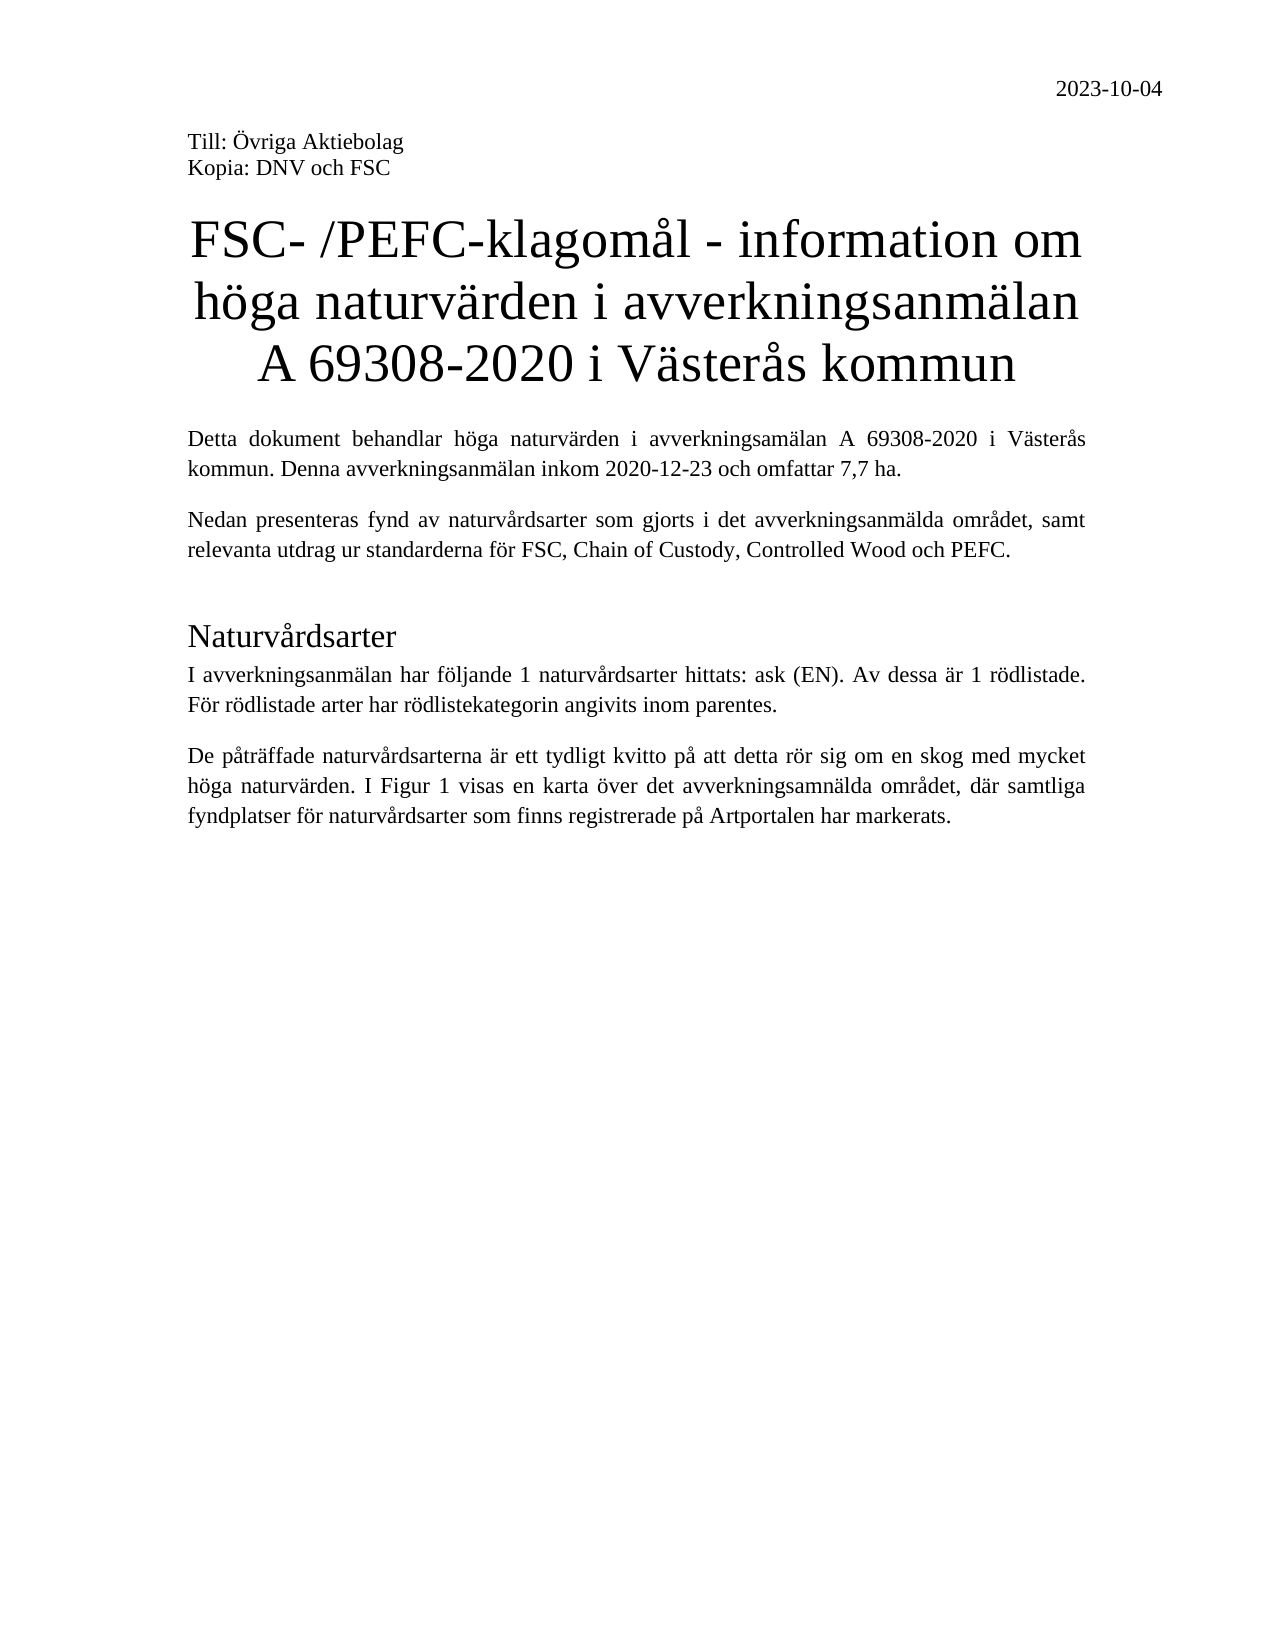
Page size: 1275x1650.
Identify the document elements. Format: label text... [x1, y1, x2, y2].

title FSC- /PEFC-klagomål - information om höga naturvärden i avverkningsanmälan A 69308-2020 i Västerås kommun [187, 207, 1087, 394]
text I avverkningsanmälan har följande 1 naturvårdsarter hittats: ask (EN). Av dessa är 1 rödlistade. För rödlistade arter har rödlistekategorin angivits inom parentes. [187, 661, 1087, 717]
text Nedan presenteras fynd av naturvårdsarter som gjorts i det avverkningsanmälda området, samt relevanta utdrag ur standarderna för FSC, Chain of Custody, Controlled Wood och PEFC. [187, 506, 1087, 563]
subtitle Naturvårdsarter [187, 617, 1087, 655]
text De påträffade naturvårdsarterna är ett tydligt kvitto på att detta rör sig om en skog med mycket höga naturvärden. I Figur 1 visas en karta över det avverkningsamnälda området, där samtliga fyndplatser för naturvårdsarter som finns registrerade på Artportalen har markerats. [187, 742, 1087, 829]
text Detta dokument behandlar höga naturvärden i avverkningsamälan A 69308-2020 i Västerås kommun. Denna avverkningsanmälan inkom 2020-12-23 och omfattar 7,7 ha. [187, 425, 1087, 481]
